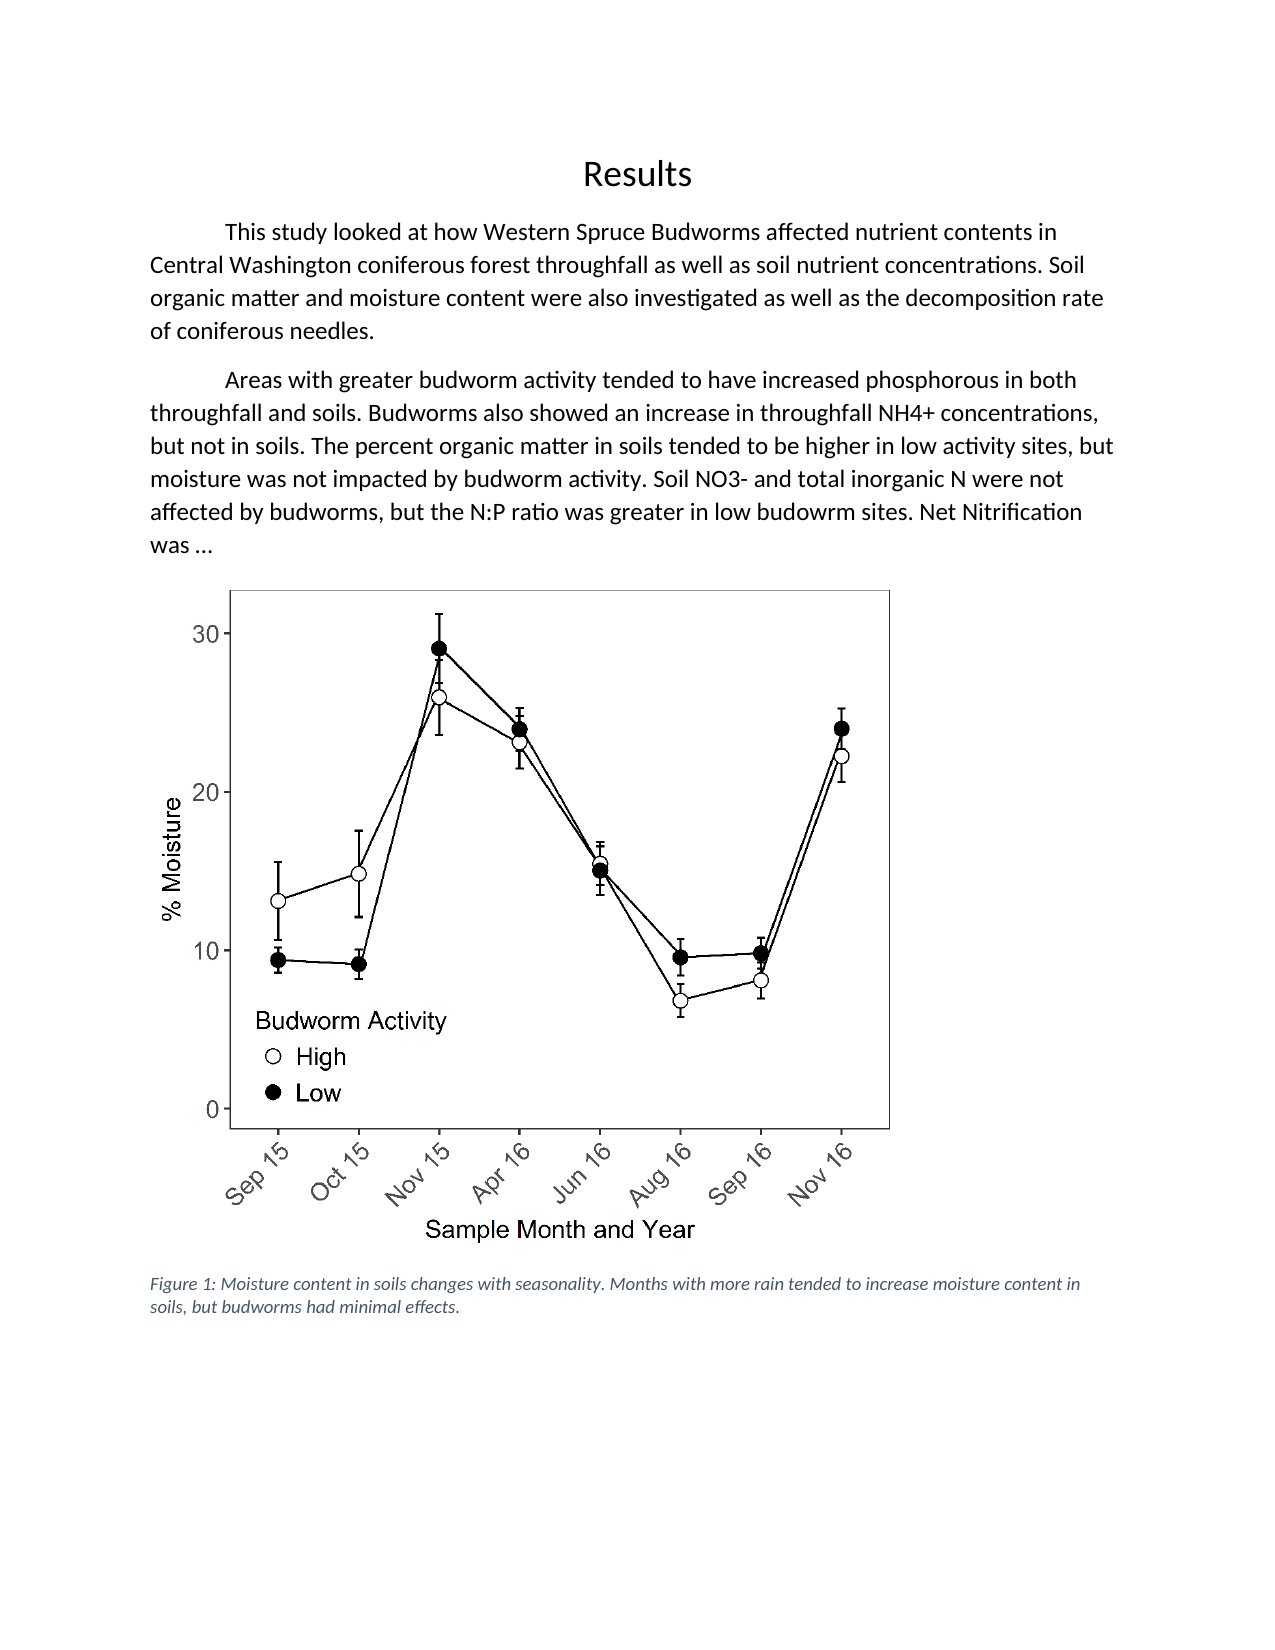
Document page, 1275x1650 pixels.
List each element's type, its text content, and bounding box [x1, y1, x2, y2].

text This study looked at how Western Spruce Budworms affected nutrient contents in Central Washington coniferous forest throughfall as well as soil nutrient concentrations. Soil organic matter and moisture content were also investigated as well as the decomposition rate of coniferous needles. [150, 216, 1125, 345]
text Areas with greater budworm activity tended to have increased phosphorous in both throughfall and soils. Budworms also showed an increase in throughfall NH4+ concentrations, but not in soils. The percent organic matter in soils tended to be higher in low activity sites, but moisture was not impacted by budworm activity. Soil NO3- and total inorganic N were not affected by budworms, but the N:P ratio was greater in low budowrm sites. Net Nitrification was … [150, 364, 1125, 559]
text Results [150, 150, 1125, 196]
picture [150, 578, 901, 1254]
